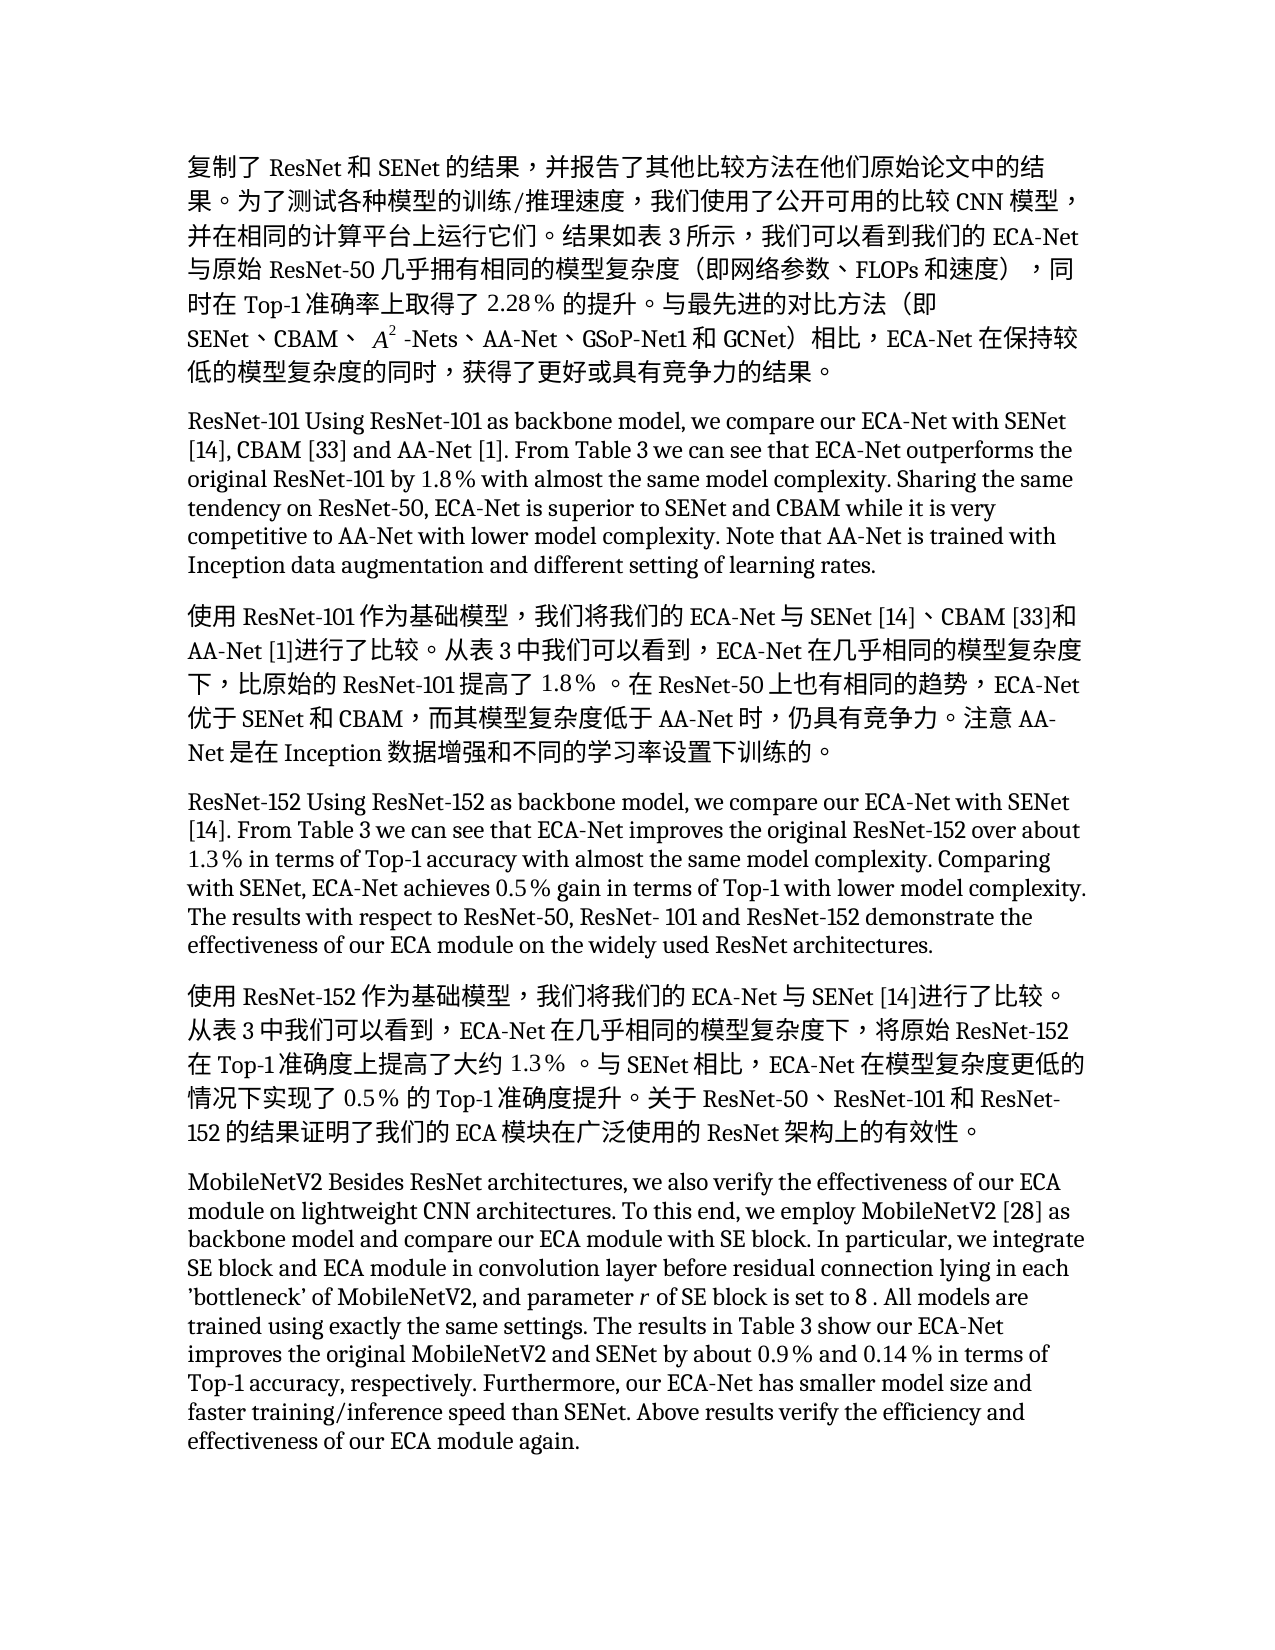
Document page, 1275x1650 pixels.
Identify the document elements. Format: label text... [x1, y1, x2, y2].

text 使用ResNet-101作为基础模型，我们将我们的ECA-Net与SENet [14]、CBAM [33]和AA-Net [1]进行了比较。从表3中我们可以看到，ECA-Net在几乎相同的模型复杂度下，比原始的ResNet-101提高了 。在ResNet-50上也有相同的趋势，ECA-Net优于SENet和CBAM，而其模型复杂度低于AA-Net时，仍具有竞争力。注意AA-Net是在Inception数据增强和不同的学习率设置下训练的。 [187, 598, 1087, 769]
text ResNet-101 Using ResNet-101 as backbone model, we compare our ECA-Net with SENet [14], CBAM [33] and AA-Net [1]. From Table 3 we can see that ECA-Net outperforms the original ResNet-101 by with almost the same model complexity. Sharing the same tendency on ResNet-50, ECA-Net is superior to SENet and CBAM while it is very competitive to AA-Net with lower model complexity. Note that AA-Net is trained with Inception data augmentation and different setting of learning rates. [187, 407, 1087, 580]
text ResNet-152 Using ResNet-152 as backbone model, we compare our ECA-Net with SENet [14]. From Table 3 we can see that ECA-Net improves the original ResNet-152 over about in terms of Top-1 accuracy with almost the same model complexity. Comparing with SENet, ECA-Net achieves gain in terms of Top-1 with lower model complexity. The results with respect to ResNet-50, ResNet- 101 and ResNet-152 demonstrate the effectiveness of our ECA module on the widely used ResNet architectures. [187, 787, 1087, 960]
text 使用ResNet-152作为基础模型，我们将我们的ECA-Net与SENet [14]进行了比较。从表3中我们可以看到，ECA-Net在几乎相同的模型复杂度下，将原始ResNet-152在Top-1准确度上提高了大约 。与SENet相比，ECA-Net在模型复杂度更低的情况下实现了 的Top-1准确度提升。关于ResNet-50、ResNet-101和ResNet-152的结果证明了我们的ECA模块在广泛使用的ResNet架构上的有效性。 [187, 979, 1087, 1149]
text MobileNetV2 Besides ResNet architectures, we also verify the effectiveness of our ECA module on lightweight CNN architectures. To this end, we employ MobileNetV2 [28] as backbone model and compare our ECA module with SE block. In particular, we integrate SE block and ECA module in convolution layer before residual connection lying in each ’bottleneck’ of MobileNetV2, and parameter of SE block is set to 8 . All models are trained using exactly the same settings. The results in Table 3 show our ECA-Net improves the original MobileNetV2 and SENet by about and in terms of Top-1 accuracy, respectively. Furthermore, our ECA-Net has smaller model size and faster training/inference speed than SENet. Above results verify the efficiency and effectiveness of our ECA module again. [187, 1168, 1087, 1455]
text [187, 150, 1087, 388]
